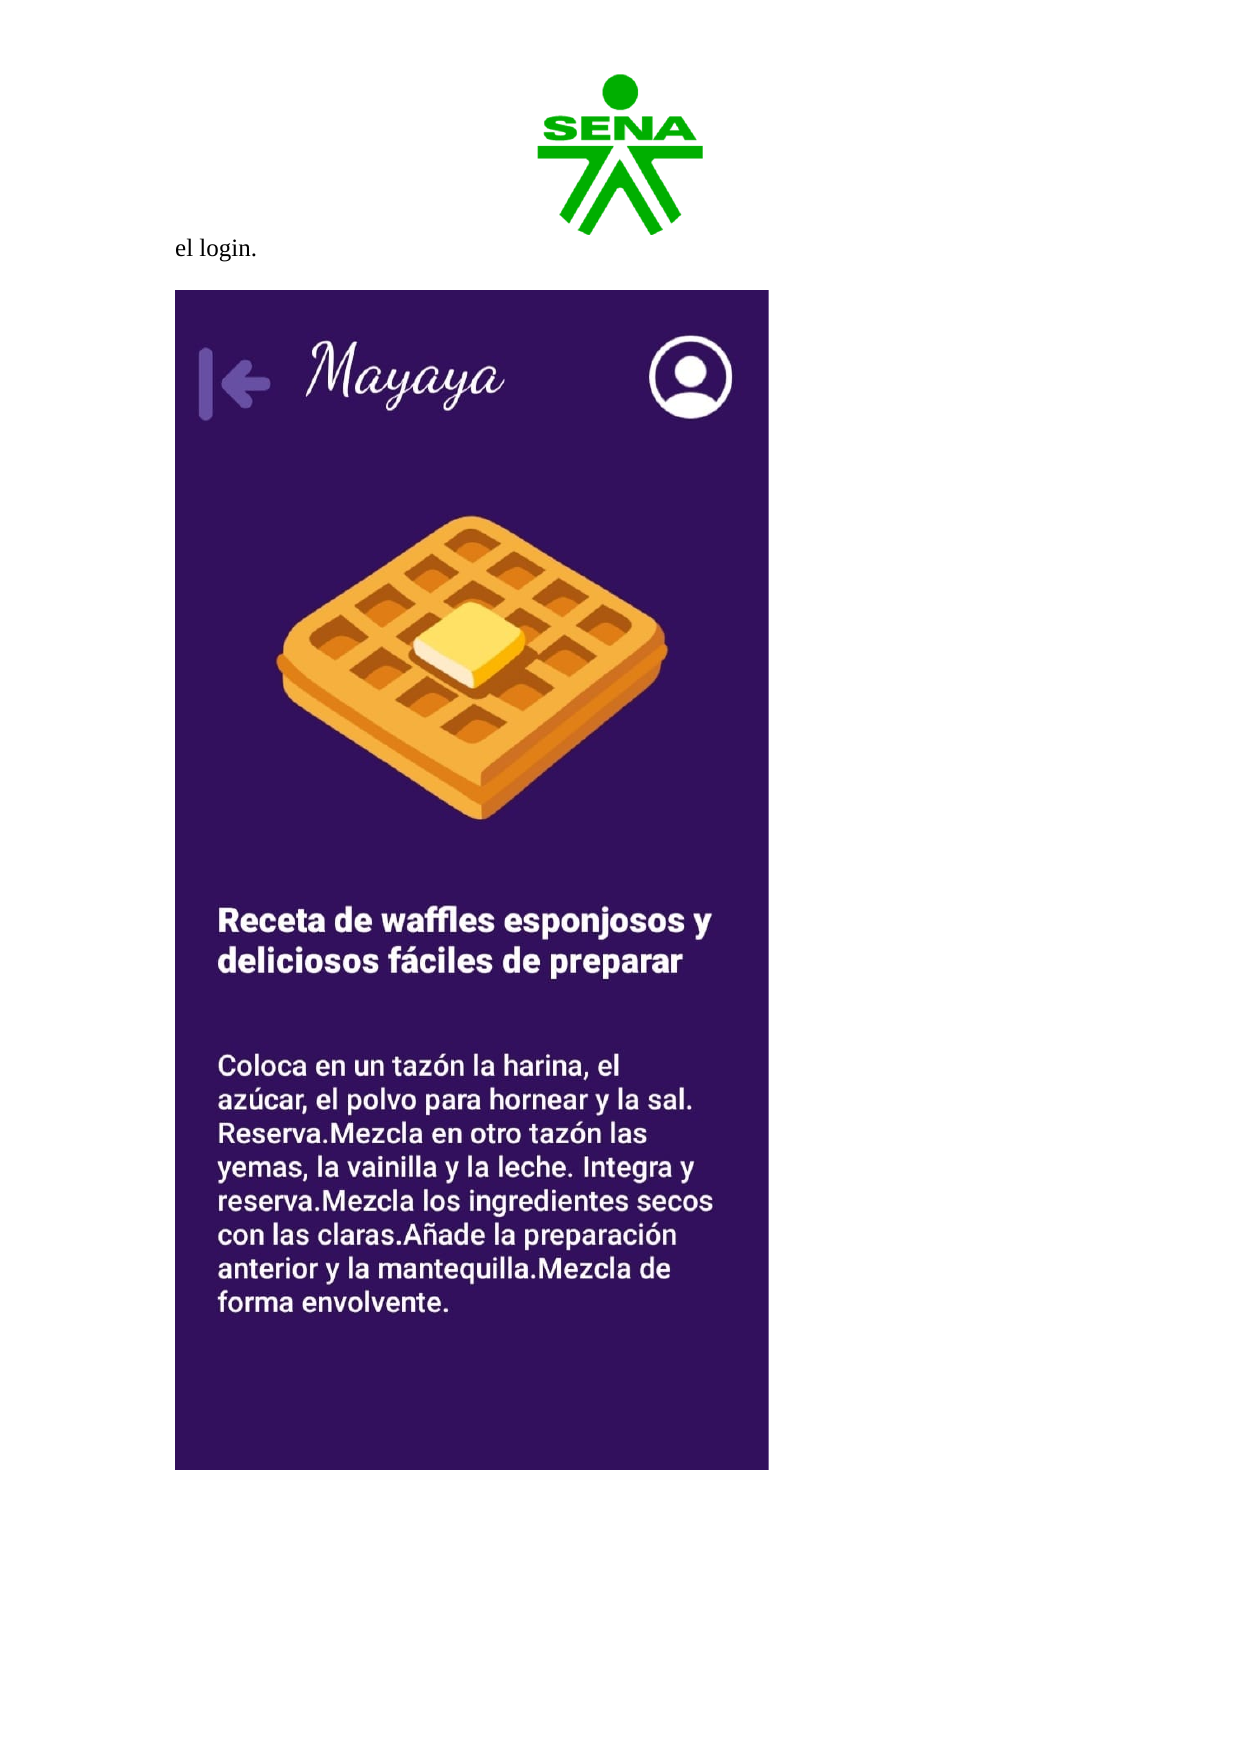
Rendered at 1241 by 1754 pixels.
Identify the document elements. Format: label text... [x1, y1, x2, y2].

text Esta funcionalidad se redirige mediante un botón llamado “Mi perfil” y se encuentra en el login. [175, 233, 1065, 262]
picture [175, 290, 769, 1470]
picture [537, 74, 703, 233]
